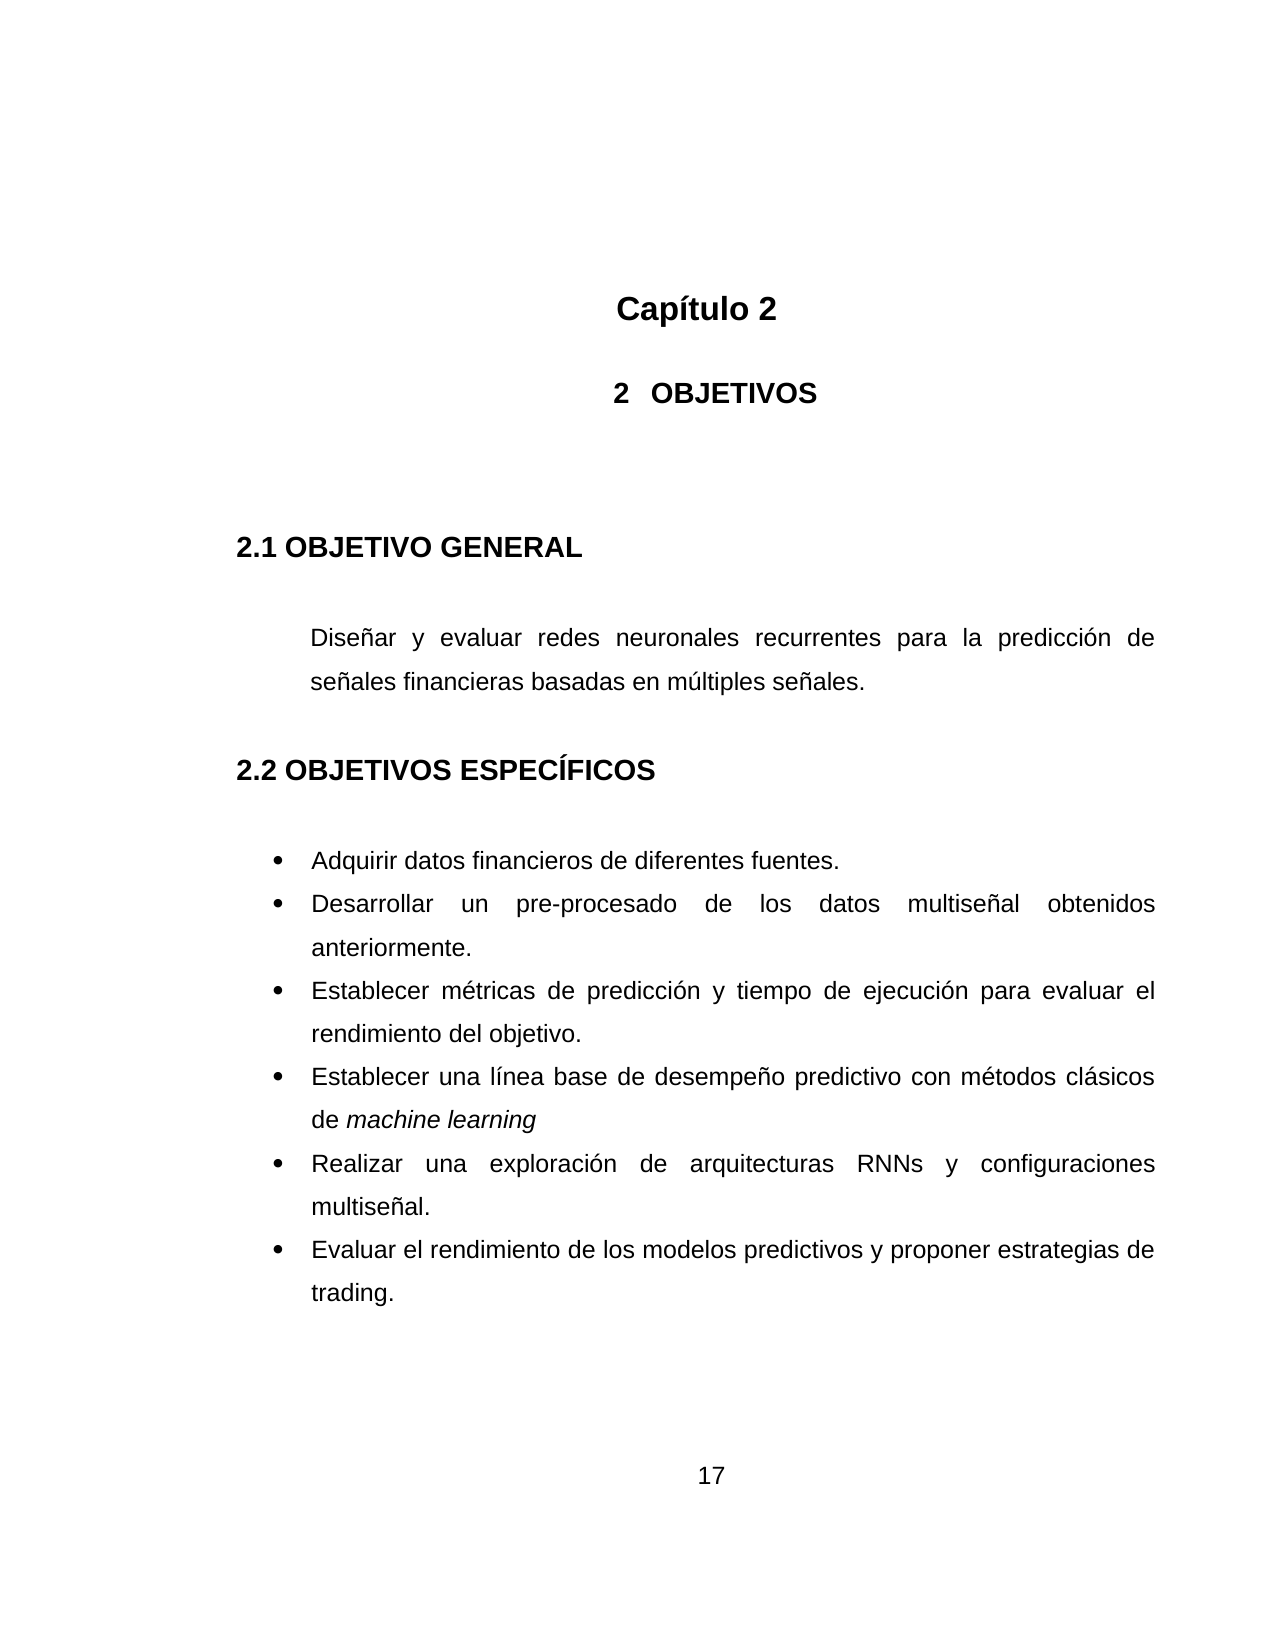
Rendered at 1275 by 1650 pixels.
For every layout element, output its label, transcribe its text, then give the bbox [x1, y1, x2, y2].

subtitle OBJETIVOS [274, 376, 1157, 410]
text Capítulo 2 [236, 289, 1157, 328]
text Diseñar y evaluar redes neuronales recurrentes para la predicción de señales financieras basadas en múltiples señales. [310, 623, 1157, 695]
subtitle 2.2 OBJETIVOS ESPECÍFICOS [236, 753, 1157, 786]
subtitle 2.1 OBJETIVO GENERAL [236, 530, 1157, 563]
list Establecer métricas de predicción y tiempo de ejecución para evaluar el rendimiento del objetivo. [274, 976, 1157, 1048]
list Establecer una línea base de desempeño predictivo con métodos clásicos de machine learning [274, 1062, 1157, 1134]
list Desarrollar un pre-procesado de los datos multiseñal obtenidos anteriormente. [274, 889, 1157, 961]
list Realizar una exploración de arquitecturas RNNs y configuraciones multiseñal. [274, 1148, 1157, 1221]
list Adquirir datos financieros de diferentes fuentes. [274, 846, 1157, 875]
list Evaluar el rendimiento de los modelos predictivos y proponer estrategias de trading. [274, 1235, 1157, 1307]
